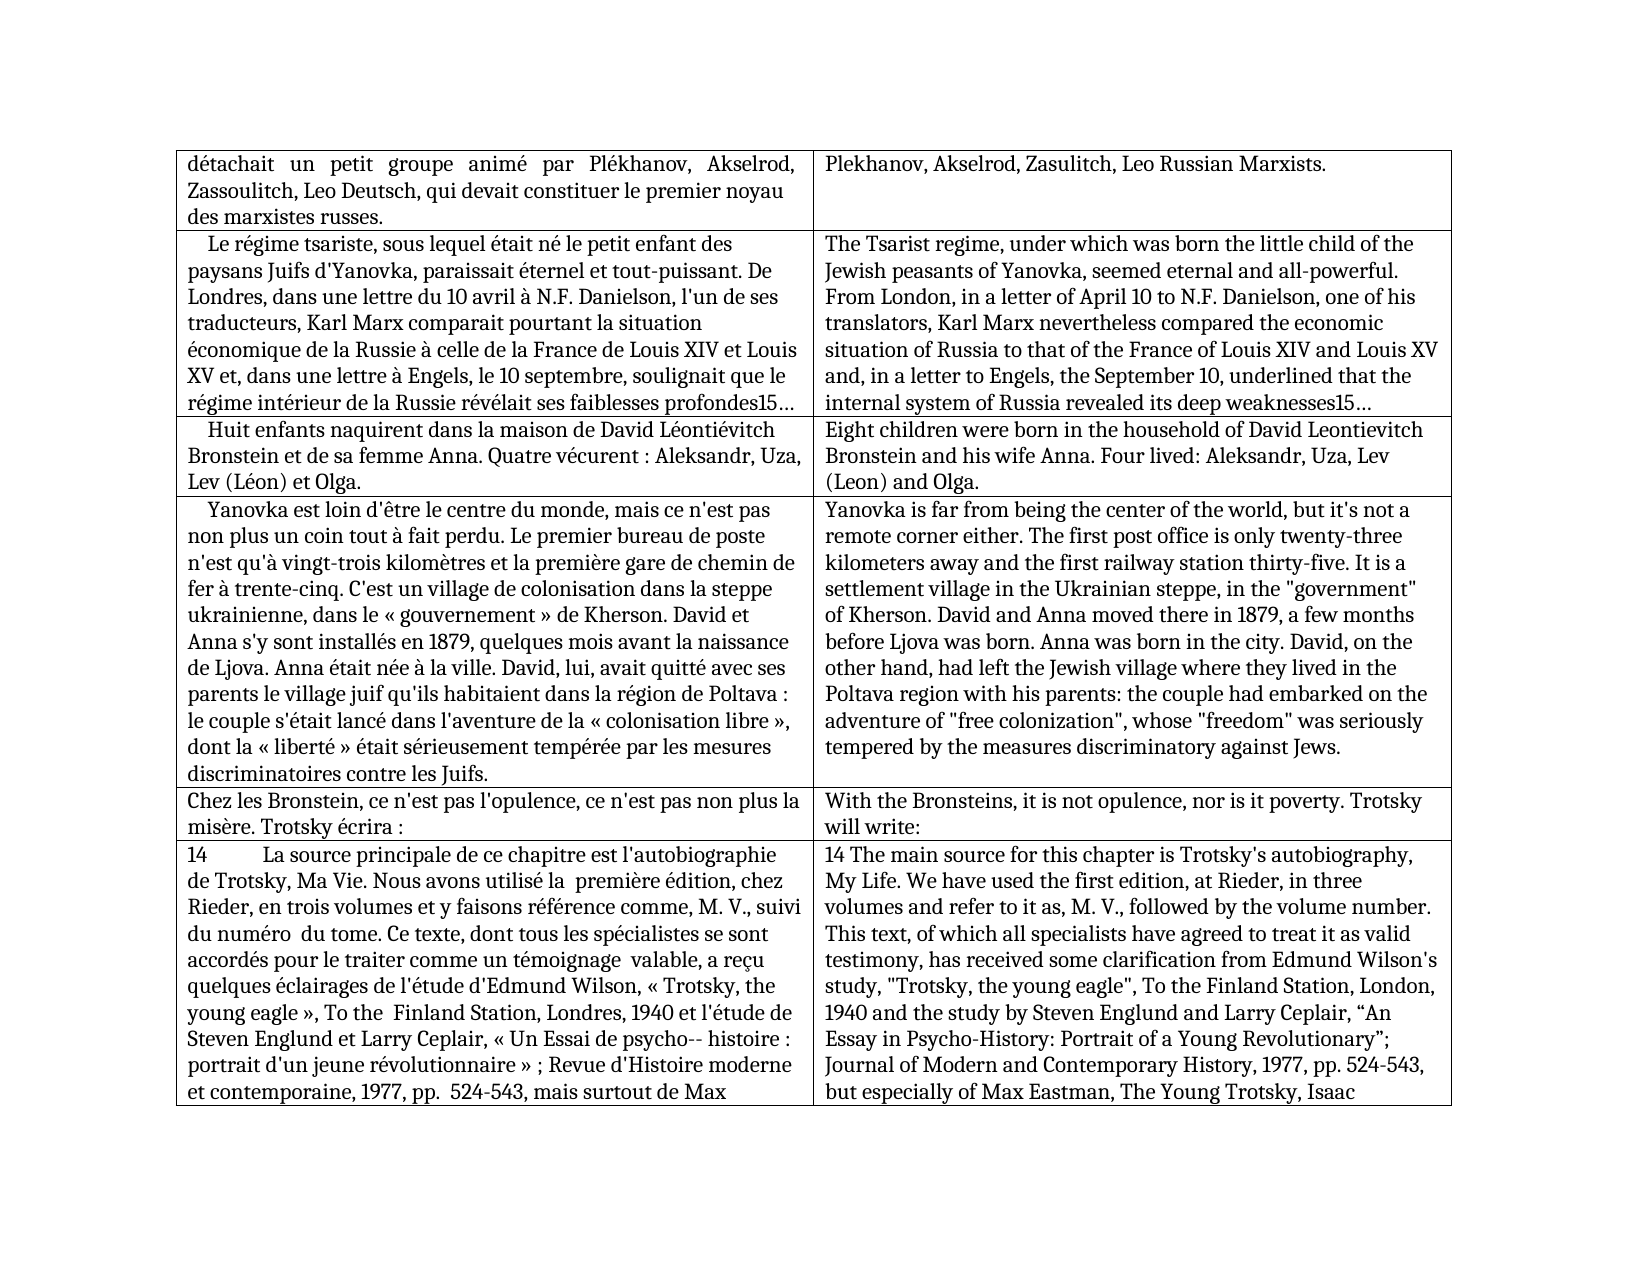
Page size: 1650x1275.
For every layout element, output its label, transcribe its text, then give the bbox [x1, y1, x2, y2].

table_cell Yanovka est loin d'être le centre du monde, mais ce n'est pas non plus un coin tout à fait perdu. Le premier bureau de poste n'est qu'à vingt-trois kilomètres et la première gare de chemin de fer à trente-cinq. C'est un village de colonisation dans la steppe ukrainienne, dans le « gouvernement » de Kherson. David et Anna s'y sont installés en 1879, quelques mois avant la naissance de Ljova. Anna était née à la ville. David, lui, avait quitté avec ses parents le village juif qu'ils habitaient dans la région de Poltava : le couple s'était lancé dans l'aventure de la « colonisation libre », dont la « liberté » était sérieusement tempérée par les mesures discriminatoires contre les Juifs. [177, 497, 813, 787]
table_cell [177, 841, 813, 1105]
table_cell Eight children were born in the household of David Leontievitch Bronstein and his wife Anna. Four lived: Aleksandr, Uza, Lev (Leon) and Olga. [814, 417, 1451, 496]
table_cell Chez les Bronstein, ce n'est pas l'opulence, ce n'est pas non plus la misère. Trotsky écrira : [177, 788, 813, 840]
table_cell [814, 151, 1451, 230]
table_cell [177, 151, 813, 230]
table_cell Le régime tsariste, sous lequel était né le petit enfant des paysans Juifs d'Yanovka, paraissait éternel et tout-puissant. De Londres, dans une lettre du 10 avril à N.F. Danielson, l'un de ses traducteurs, Karl Marx comparait pourtant la situation économique de la Russie à celle de la France de Louis XIV et Louis XV et, dans une lettre à Engels, le 10 septembre, soulignait que le régime intérieur de la Russie révélait ses faiblesses profondes15… [177, 231, 813, 416]
table_cell Yanovka is far from being the center of the world, but it's not a remote corner either. The first post office is only twenty-three kilometers away and the first railway station thirty-five. It is a settlement village in the Ukrainian steppe, in the "government" of Kherson. David and Anna moved there in 1879, a few months before Ljova was born. Anna was born in the city. David, on the other hand, had left the Jewish village where they lived in the Poltava region with his parents: the couple had embarked on the adventure of "free colonization", whose "freedom" was seriously tempered by the measures discriminatory against Jews. [814, 497, 1451, 787]
table_cell The Tsarist regime, under which was born the little child of the Jewish peasants of Yanovka, seemed eternal and all-powerful. From London, in a letter of April 10 to N.F. Danielson, one of his translators, Karl Marx nevertheless compared the economic situation of Russia to that of the France of Louis XIV and Louis XV and, in a letter to Engels, the September 10, underlined that the internal system of Russia revealed its deep weaknesses15… [814, 231, 1451, 416]
table_cell Huit enfants naquirent dans la maison de David Léontiévitch Bronstein et de sa femme Anna. Quatre vécurent : Aleksandr, Uza, Lev (Léon) et Olga. [177, 417, 813, 496]
table_cell With the Bronsteins, it is not opulence, nor is it poverty. Trotsky will write: [814, 788, 1451, 840]
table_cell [814, 841, 1451, 1105]
